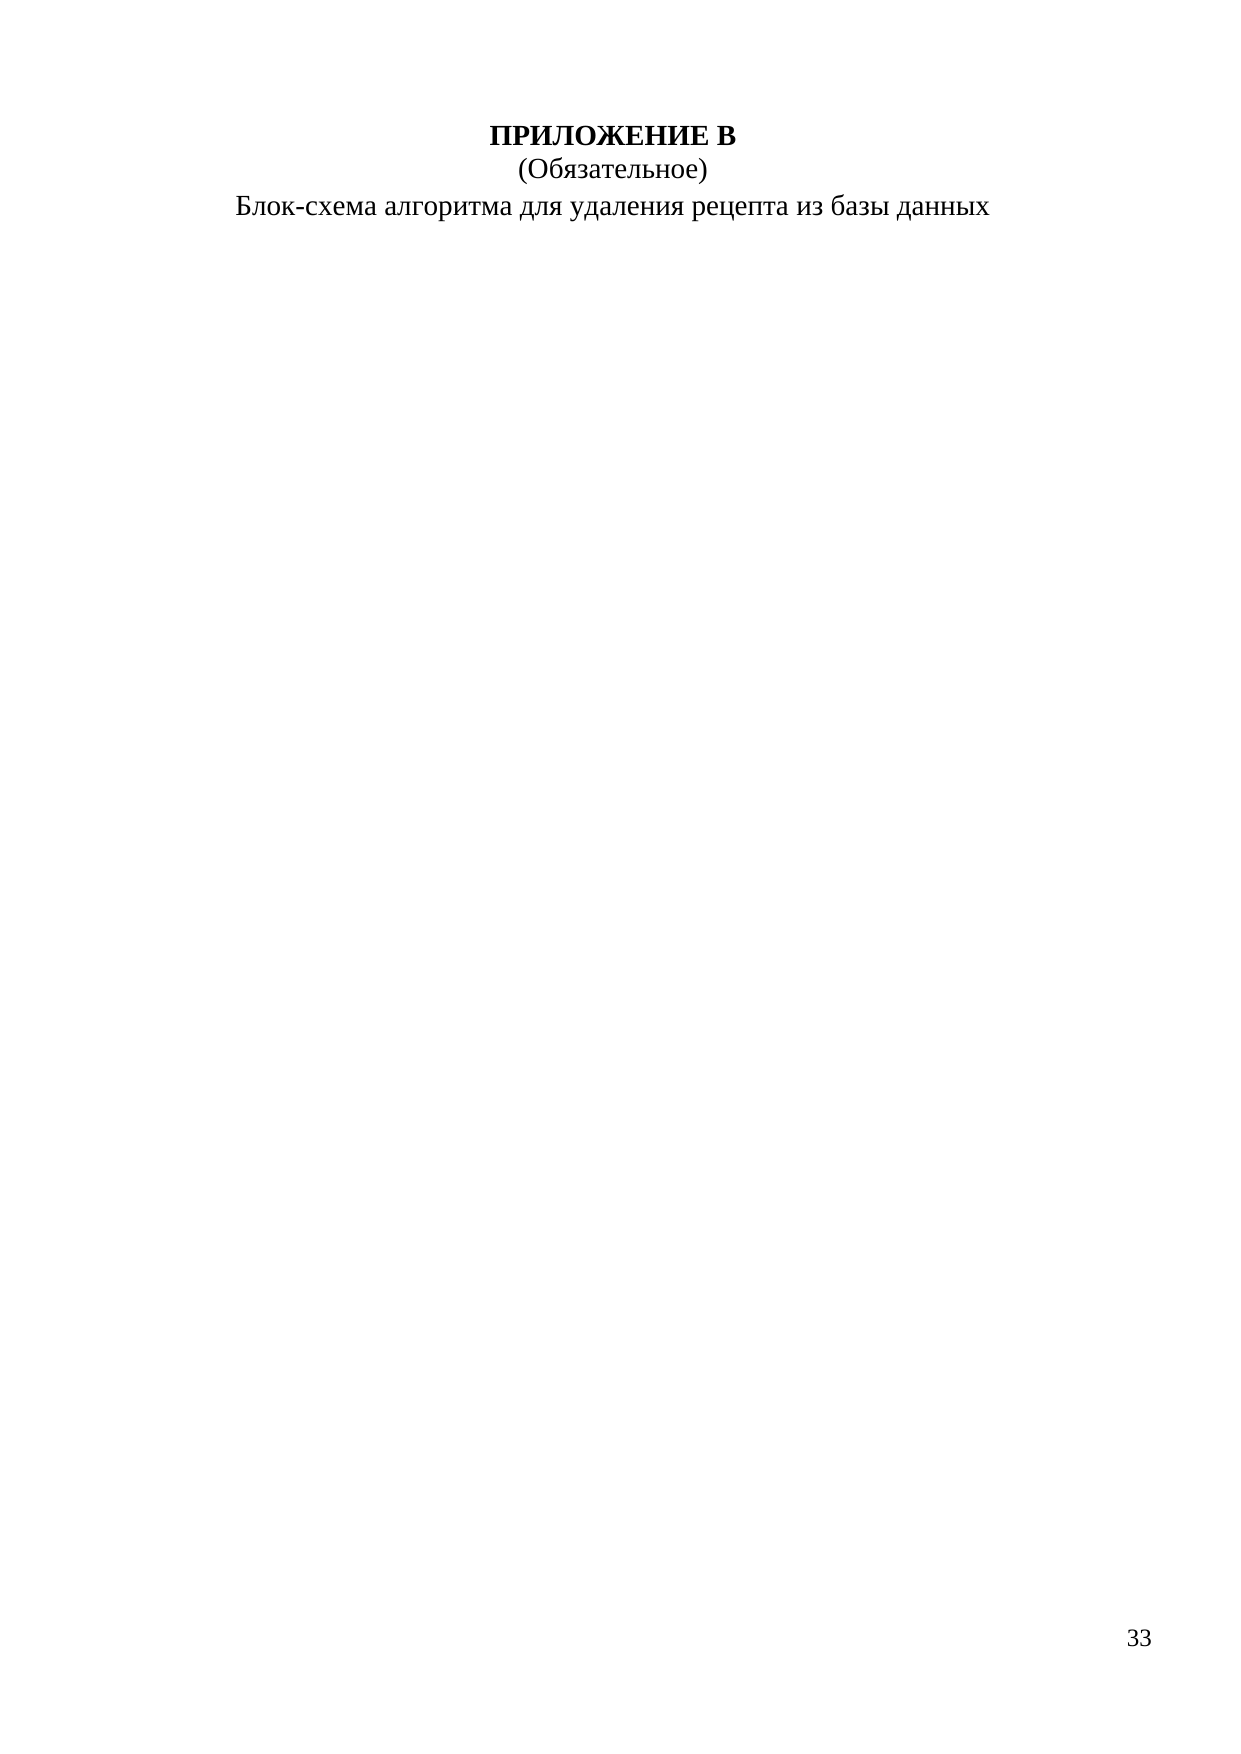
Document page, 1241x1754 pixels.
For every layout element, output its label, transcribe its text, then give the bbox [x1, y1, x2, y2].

text (Обязательное) [74, 152, 1152, 185]
subtitle ПРИЛОЖЕНИЕ В [74, 118, 1152, 152]
text Блок-схема алгоритма для удаления рецепта из базы данных [74, 188, 1152, 221]
